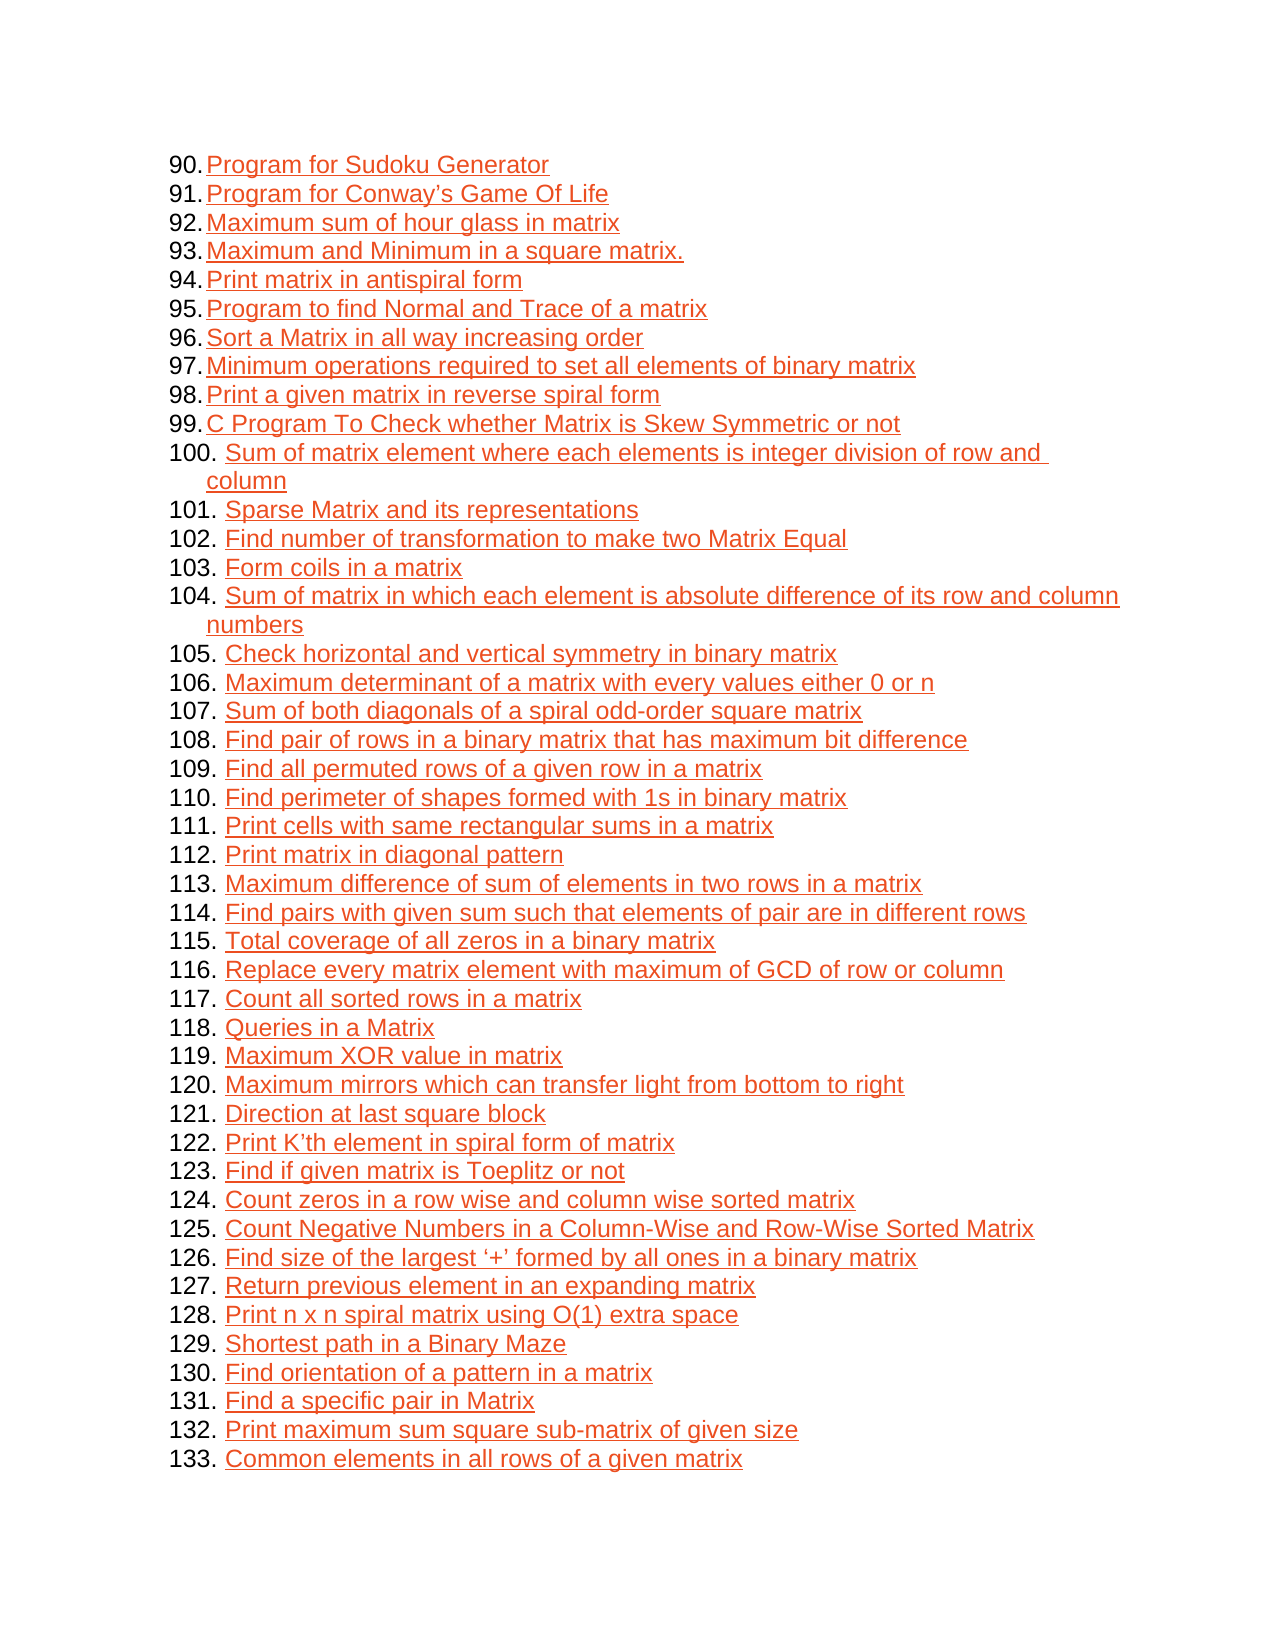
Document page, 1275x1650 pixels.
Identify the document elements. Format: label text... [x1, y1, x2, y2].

list Form coils in a matrix [169, 552, 1125, 581]
list Maximum mirrors which can transfer light from bottom to right [169, 1070, 1125, 1099]
list Sum of matrix element where each elements is integer division of row and column [169, 437, 1125, 495]
list Print maximum sum square sub-matrix of given size [169, 1415, 1125, 1444]
list Sort a Matrix in all way increasing order [169, 322, 1125, 351]
list Maximum determinant of a matrix with every values either 0 or n [169, 667, 1125, 696]
list Program for Conway’s Game Of Life [169, 179, 1125, 207]
list Minimum operations required to set all elements of binary matrix [169, 351, 1125, 380]
list Print K’th element in spiral form of matrix [169, 1127, 1125, 1156]
list Print a given matrix in reverse spiral form [169, 380, 1125, 409]
list Maximum difference of sum of elements in two rows in a matrix [169, 869, 1125, 897]
list Count all sorted rows in a matrix [169, 984, 1125, 1012]
list Program to find Normal and Trace of a matrix [169, 294, 1125, 322]
list Return previous element in an expanding matrix [169, 1271, 1125, 1300]
list Common elements in all rows of a given matrix [169, 1444, 1125, 1472]
list Total coverage of all zeros in a binary matrix [169, 926, 1125, 955]
list Print matrix in diagonal pattern [169, 840, 1125, 869]
list Sum of both diagonals of a spiral odd-order square matrix [169, 696, 1125, 725]
list Maximum XOR value in matrix [169, 1041, 1125, 1070]
list Find pairs with given sum such that elements of pair are in different rows [169, 897, 1125, 926]
list Queries in a Matrix [169, 1012, 1125, 1041]
list Shortest path in a Binary Maze [169, 1329, 1125, 1357]
list Find perimeter of shapes formed with 1s in binary matrix [169, 782, 1125, 811]
list Find a specific pair in Matrix [169, 1386, 1125, 1415]
list Print matrix in antispiral form [169, 265, 1125, 294]
list Replace every matrix element with maximum of GCD of row or column [169, 955, 1125, 984]
list Find if given matrix is Toeplitz or not [169, 1156, 1125, 1185]
list Maximum sum of hour glass in matrix [169, 207, 1125, 236]
list Print n x n spiral matrix using O(1) extra space [169, 1300, 1125, 1329]
list Find number of transformation to make two Matrix Equal [169, 524, 1125, 552]
list Find all permuted rows of a given row in a matrix [169, 754, 1125, 782]
list Check horizontal and vertical symmetry in binary matrix [169, 639, 1125, 667]
list Program for Sudoku Generator [169, 150, 1125, 179]
list Sum of matrix in which each element is absolute difference of its row and column numbers [169, 581, 1125, 639]
list Find orientation of a pattern in a matrix [169, 1357, 1125, 1386]
list Count zeros in a row wise and column wise sorted matrix [169, 1185, 1125, 1214]
list Sparse Matrix and its representations [169, 495, 1125, 524]
list Maximum and Minimum in a square matrix. [169, 236, 1125, 265]
list Find pair of rows in a binary matrix that has maximum bit difference [169, 725, 1125, 754]
list Find size of the largest ‘+’ formed by all ones in a binary matrix [169, 1242, 1125, 1271]
list Count Negative Numbers in a Column-Wise and Row-Wise Sorted Matrix [169, 1214, 1125, 1242]
list Print cells with same rectangular sums in a matrix [169, 811, 1125, 840]
list Direction at last square block [169, 1099, 1125, 1127]
list C Program To Check whether Matrix is Skew Symmetric or not [169, 409, 1125, 437]
